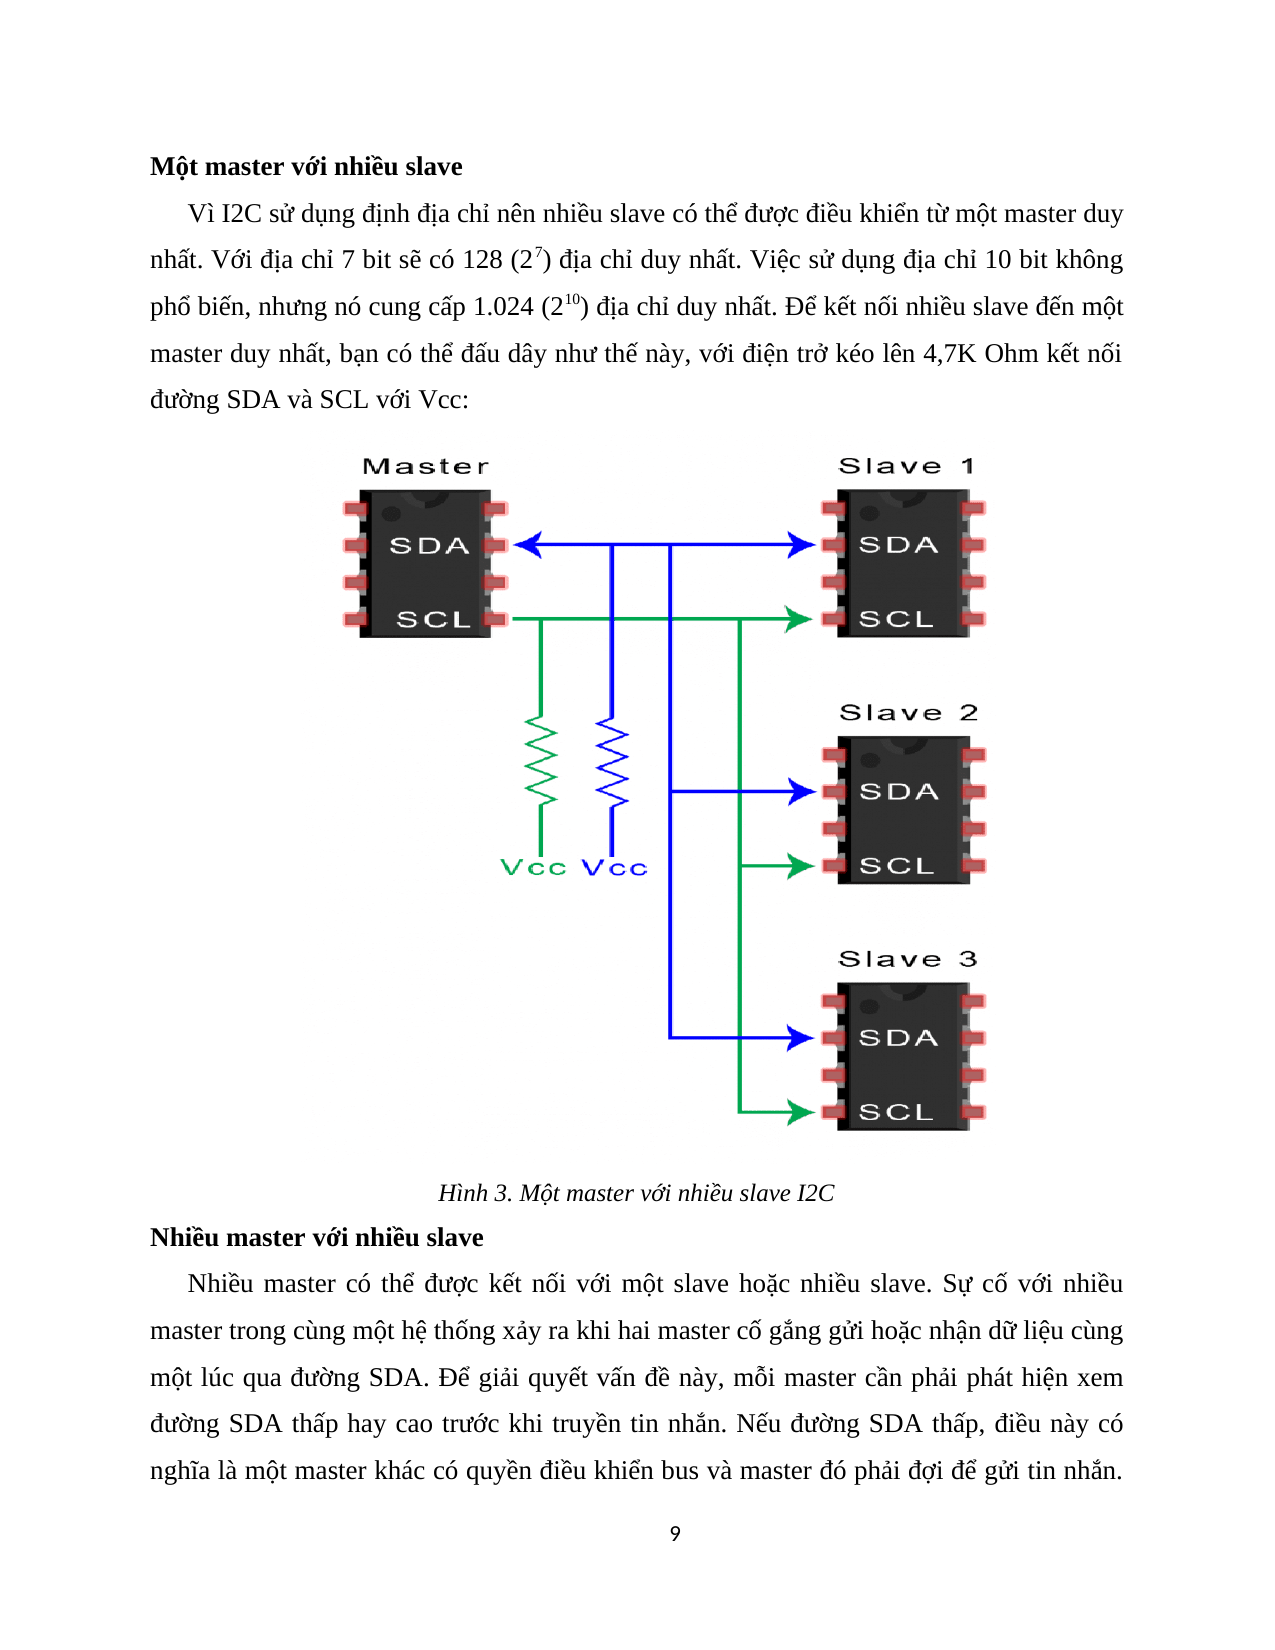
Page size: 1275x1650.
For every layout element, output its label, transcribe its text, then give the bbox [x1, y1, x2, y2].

text Vì I2C sử dụng định địa chỉ nên nhiều slave có thể được điều khiển từ một master duy nhất. Với địa chỉ 7 bit sẽ có 128 (27) địa chỉ duy nhất. Việc sử dụng địa chỉ 10 bit không phổ biến, nhưng nó cung cấp 1.024 (210) địa chỉ duy nhất. Để kết nối nhiều slave đến một master duy nhất, bạn có thể đấu dây như thế này, với điện trở kéo lên 4,7K Ohm kết nối đường SDA và SCL với Vcc: [150, 197, 1125, 414]
picture [300, 430, 1050, 1164]
text Một master với nhiều slave [150, 150, 1125, 181]
text Hình 3. Một master với nhiều slave I2C [150, 1178, 1125, 1206]
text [150, 1267, 1125, 1485]
text Nhiều master với nhiều slave [150, 1221, 1125, 1252]
